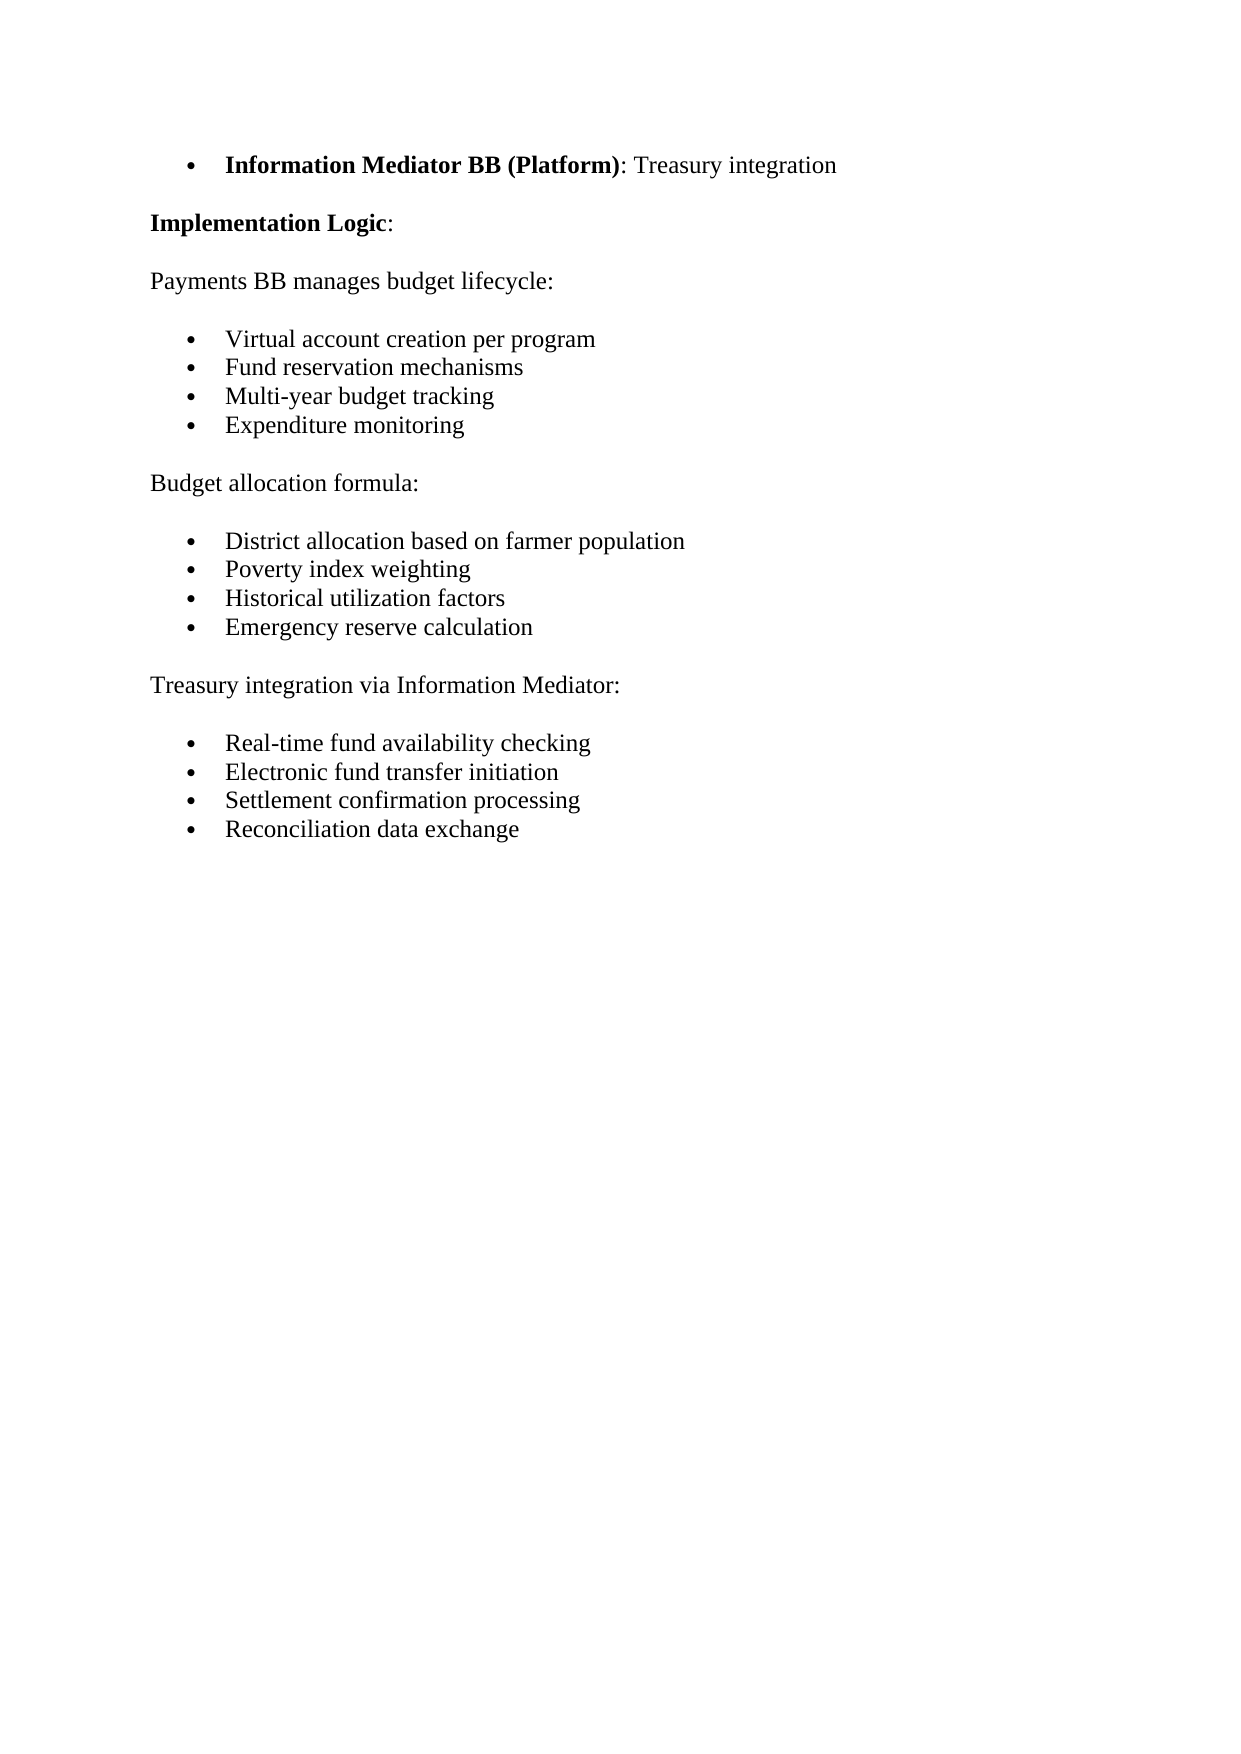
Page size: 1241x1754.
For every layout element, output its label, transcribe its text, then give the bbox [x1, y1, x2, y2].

list Multi-year budget tracking [187, 381, 1090, 410]
text Budget allocation formula: [150, 468, 1090, 497]
text Treasury integration via Information Mediator: [150, 670, 1090, 699]
list Reconciliation data exchange [187, 814, 1090, 843]
list Poverty index weighting [187, 554, 1090, 583]
list Electronic fund transfer initiation [187, 757, 1090, 785]
list Expenditure monitoring [187, 410, 1090, 439]
list Fund reservation mechanisms [187, 352, 1090, 381]
text Implementation Logic: [150, 208, 1090, 237]
list Historical utilization factors [187, 583, 1090, 612]
list Information Mediator BB (Platform): Treasury integration [187, 150, 1090, 179]
text Payments BB manages budget lifecycle: [150, 266, 1090, 294]
list Settlement confirmation processing [187, 785, 1090, 814]
list District allocation based on farmer population [187, 526, 1090, 554]
list Emergency reserve calculation [187, 612, 1090, 641]
list Real-time fund availability checking [187, 728, 1090, 757]
list Virtual account creation per program [187, 324, 1090, 352]
